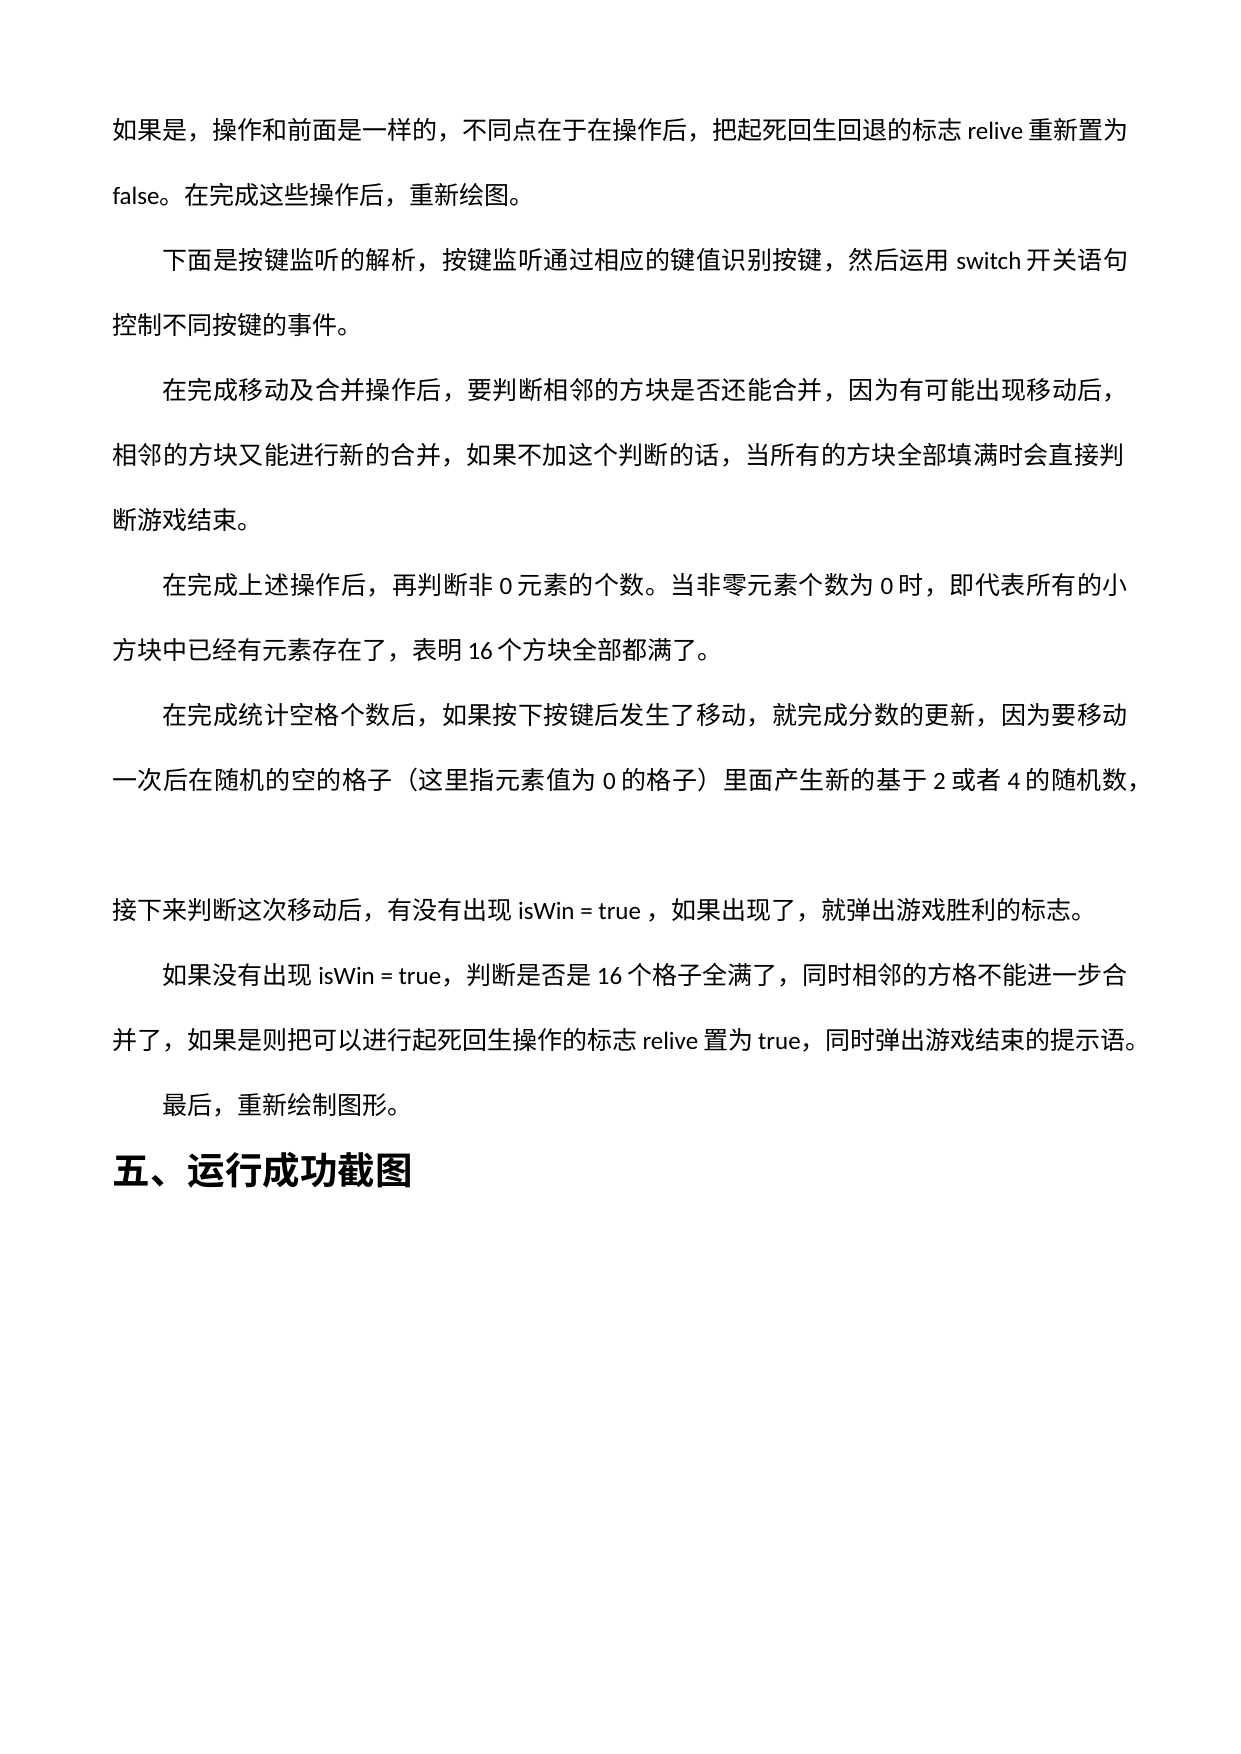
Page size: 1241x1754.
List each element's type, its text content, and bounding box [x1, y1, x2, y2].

text 在完成统计空格个数后，如果按下按键后发生了移动，就完成分数的更新，因为要移动一次后在随机的空的格子（这里指元素值为0的格子）里面产生新的基于2或者4的随机数， [112, 681, 1128, 876]
text 五、运行成功截图 [112, 1136, 1128, 1201]
text 最后，重新绘制图形。 [112, 1071, 1128, 1136]
text 在完成移动及合并操作后，要判断相邻的方块是否还能合并，因为有可能出现移动后，相邻的方块又能进行新的合并，如果不加这个判断的话，当所有的方块全部填满时会直接判断游戏结束。 [112, 356, 1128, 551]
text 接下来判断这次移动后，有没有出现 isWin = true ，如果出现了，就弹出游戏胜利的标志。 [112, 876, 1128, 941]
text 如果没有出现 isWin = true，判断是否是16个格子全满了，同时相邻的方格不能进一步合并了，如果是则把可以进行起死回生操作的标志relive置为true，同时弹出游戏结束的提示语。 [112, 941, 1128, 1071]
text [112, 96, 1128, 226]
text 下面是按键监听的解析，按键监听通过相应的键值识别按键，然后运用switch开关语句控制不同按键的事件。 [112, 226, 1128, 356]
text 在完成上述操作后，再判断非0元素的个数。当非零元素个数为0时，即代表所有的小方块中已经有元素存在了，表明16个方块全部都满了。 [112, 551, 1128, 681]
